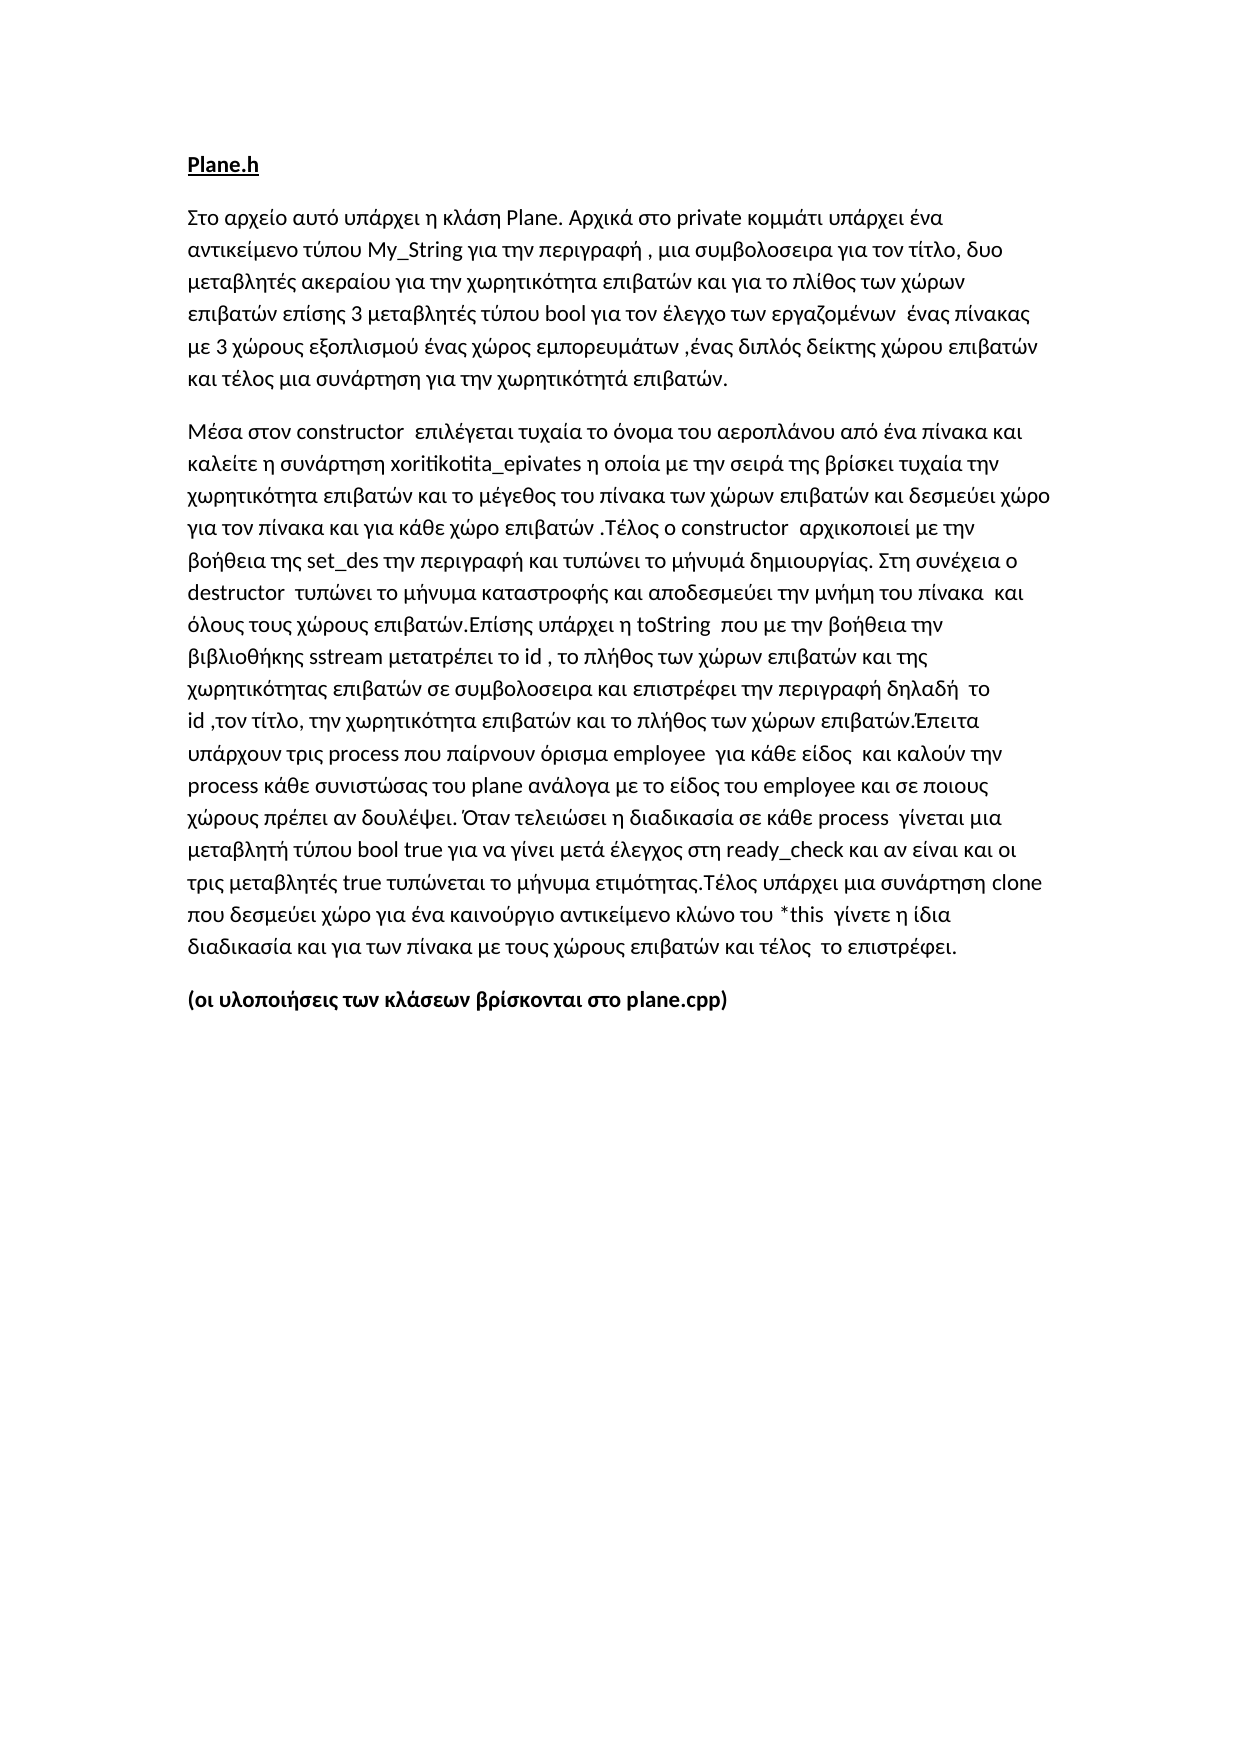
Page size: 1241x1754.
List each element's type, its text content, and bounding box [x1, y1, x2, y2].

text Μέσα στον constructor επιλέγεται τυχαία το όνομα του αεροπλάνου από ένα πίνακα και καλείτε η συνάρτηση xoritikotita_epivates η οποία με την σειρά της βρίσκει τυχαία την χωρητικότητα επιβατών και το μέγεθος του πίνακα των χώρων επιβατών και δεσμεύει χώρο για τον πίνακα και για κάθε χώρο επιβατών .Τέλος ο constructor αρχικοποιεί με την βοήθεια της set_des την περιγραφή και τυπώνει το μήνυμά δημιουργίας. Στη συνέχεια ο destructor τυπώνει το μήνυμα καταστροφής και αποδεσμεύει την μνήμη του πίνακα και όλους τους χώρους επιβατών.Επίσης υπάρχει η toString που με την βοήθεια την βιβλιοθήκης sstream μετατρέπει το id , το πλήθος των χώρων επιβατών και της χωρητικότητας επιβατών σε συμβολοσειρα και επιστρέφει την περιγραφή δηλαδή το id ,τον τίτλο, την χωρητικότητα επιβατών και το πλήθος των χώρων επιβατών.Έπειτα υπάρχουν τρις process που παίρνουν όρισμα employee για κάθε είδος και καλούν την process κάθε συνιστώσας του plane ανάλογα με το είδος του employee και σε ποιους χώρους πρέπει αν δουλέψει. Όταν τελειώσει η διαδικασία σε κάθε process γίνεται μια μεταβλητή τύπου bool true για να γίνει μετά έλεγχος στη ready_check και αν είναι και οι τρις μεταβλητές true τυπώνεται το μήνυμα ετιμότητας.Τέλος υπάρχει μια συνάρτηση clone που δεσμεύει χώρο για ένα καινούργιο αντικείμενο κλώνο του *this γίνετε η ίδια διαδικασία και για των πίνακα με τους χώρους επιβατών και τέλος το επιστρέφει. [187, 417, 1053, 960]
text (οι υλοποιήσεις των κλάσεων βρίσκονται στο plane.cpp) [187, 985, 1053, 1013]
text Στο αρχείο αυτό υπάρχει η κλάση Plane. Αρχικά στο private κομμάτι υπάρχει ένα αντικείμενο τύπου My_String για την περιγραφή , μια συμβολοσειρα για τον τίτλο, δυο μεταβλητές ακεραίου για την χωρητικότητα επιβατών και για το πλίθος των χώρων επιβατών επίσης 3 μεταβλητές τύπου bool για τον έλεγχο των εργαζομένων ένας πίνακας με 3 χώρους εξοπλισμού ένας χώρος εμπορευμάτων ,ένας διπλός δείκτης χώρου επιβατών και τέλος μια συνάρτηση για την χωρητικότητά επιβατών. [187, 203, 1053, 392]
text Plane.h [187, 150, 1053, 178]
